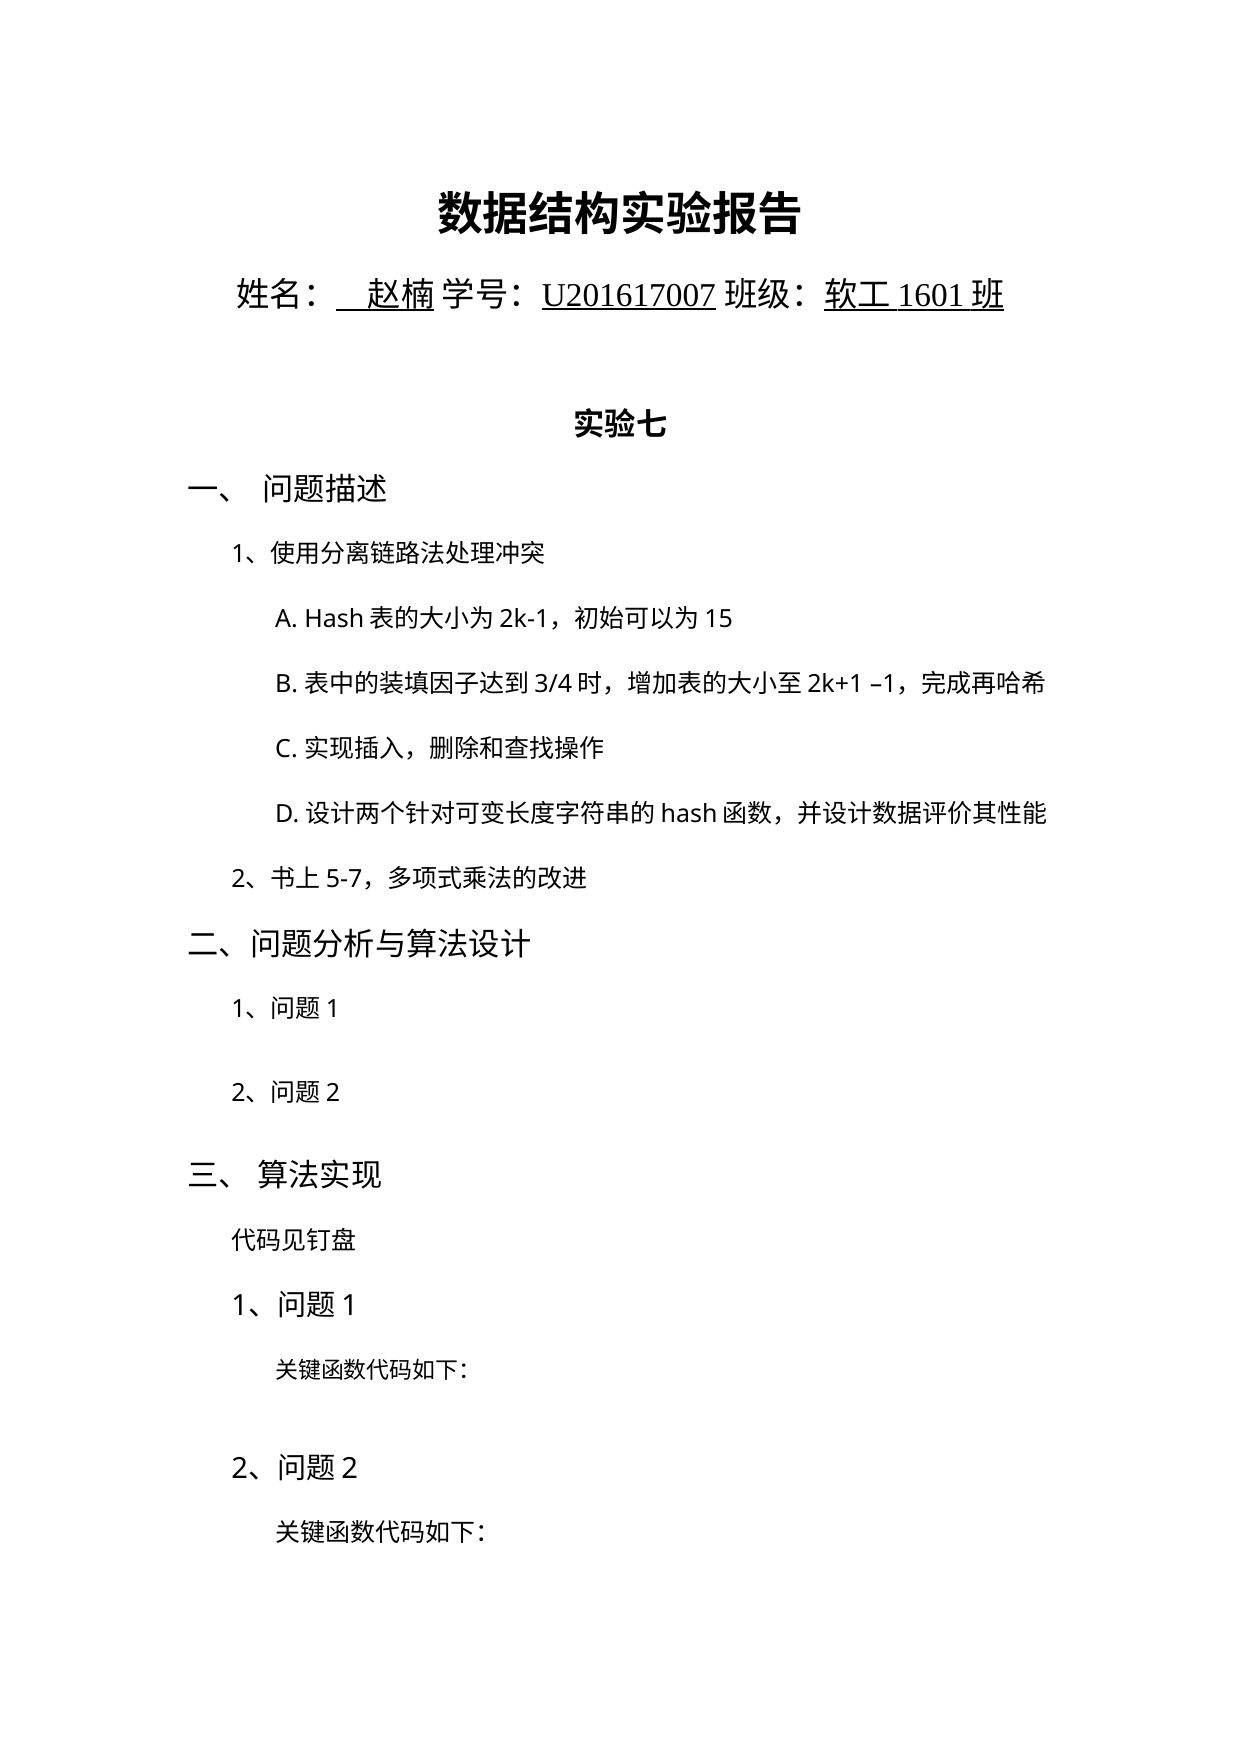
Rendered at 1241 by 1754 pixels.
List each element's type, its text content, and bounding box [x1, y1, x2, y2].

text D. 设计两个针对可变长度字符串的hash函数，并设计数据评价其性能 [231, 779, 1053, 844]
list 书上5-7，多项式乘法的改进 [187, 844, 1053, 909]
text B. 表中的装填因子达到3/4时，增加表的大小至2k+1 –1，完成再哈希 [231, 649, 1053, 714]
list 问题2 [187, 1058, 1053, 1123]
list 代码见钉盘 [187, 1206, 1053, 1271]
text C. 实现插入，删除和查找操作 [231, 714, 1053, 779]
text 关键函数代码如下： [231, 1336, 1053, 1401]
list 问题2 [187, 1433, 1053, 1498]
text 实验七 [187, 389, 1053, 454]
list 二、问题分析与算法设计 [187, 909, 1053, 974]
list 算法实现 [187, 1141, 1053, 1206]
list 关键函数代码如下： [231, 1498, 1053, 1563]
text 数据结构实验报告 [187, 162, 1053, 259]
list 使用分离链路法处理冲突 [187, 519, 1053, 584]
list A. Hash表的大小为2k-1，初始可以为15 [231, 584, 1053, 649]
text 1、问题1 [187, 1271, 1053, 1336]
list 问题描述 [187, 454, 1053, 519]
text 姓名： 赵楠 学号：U201617007 班级：软工1601班 [187, 259, 1053, 324]
text 1、问题1 [187, 974, 1053, 1039]
